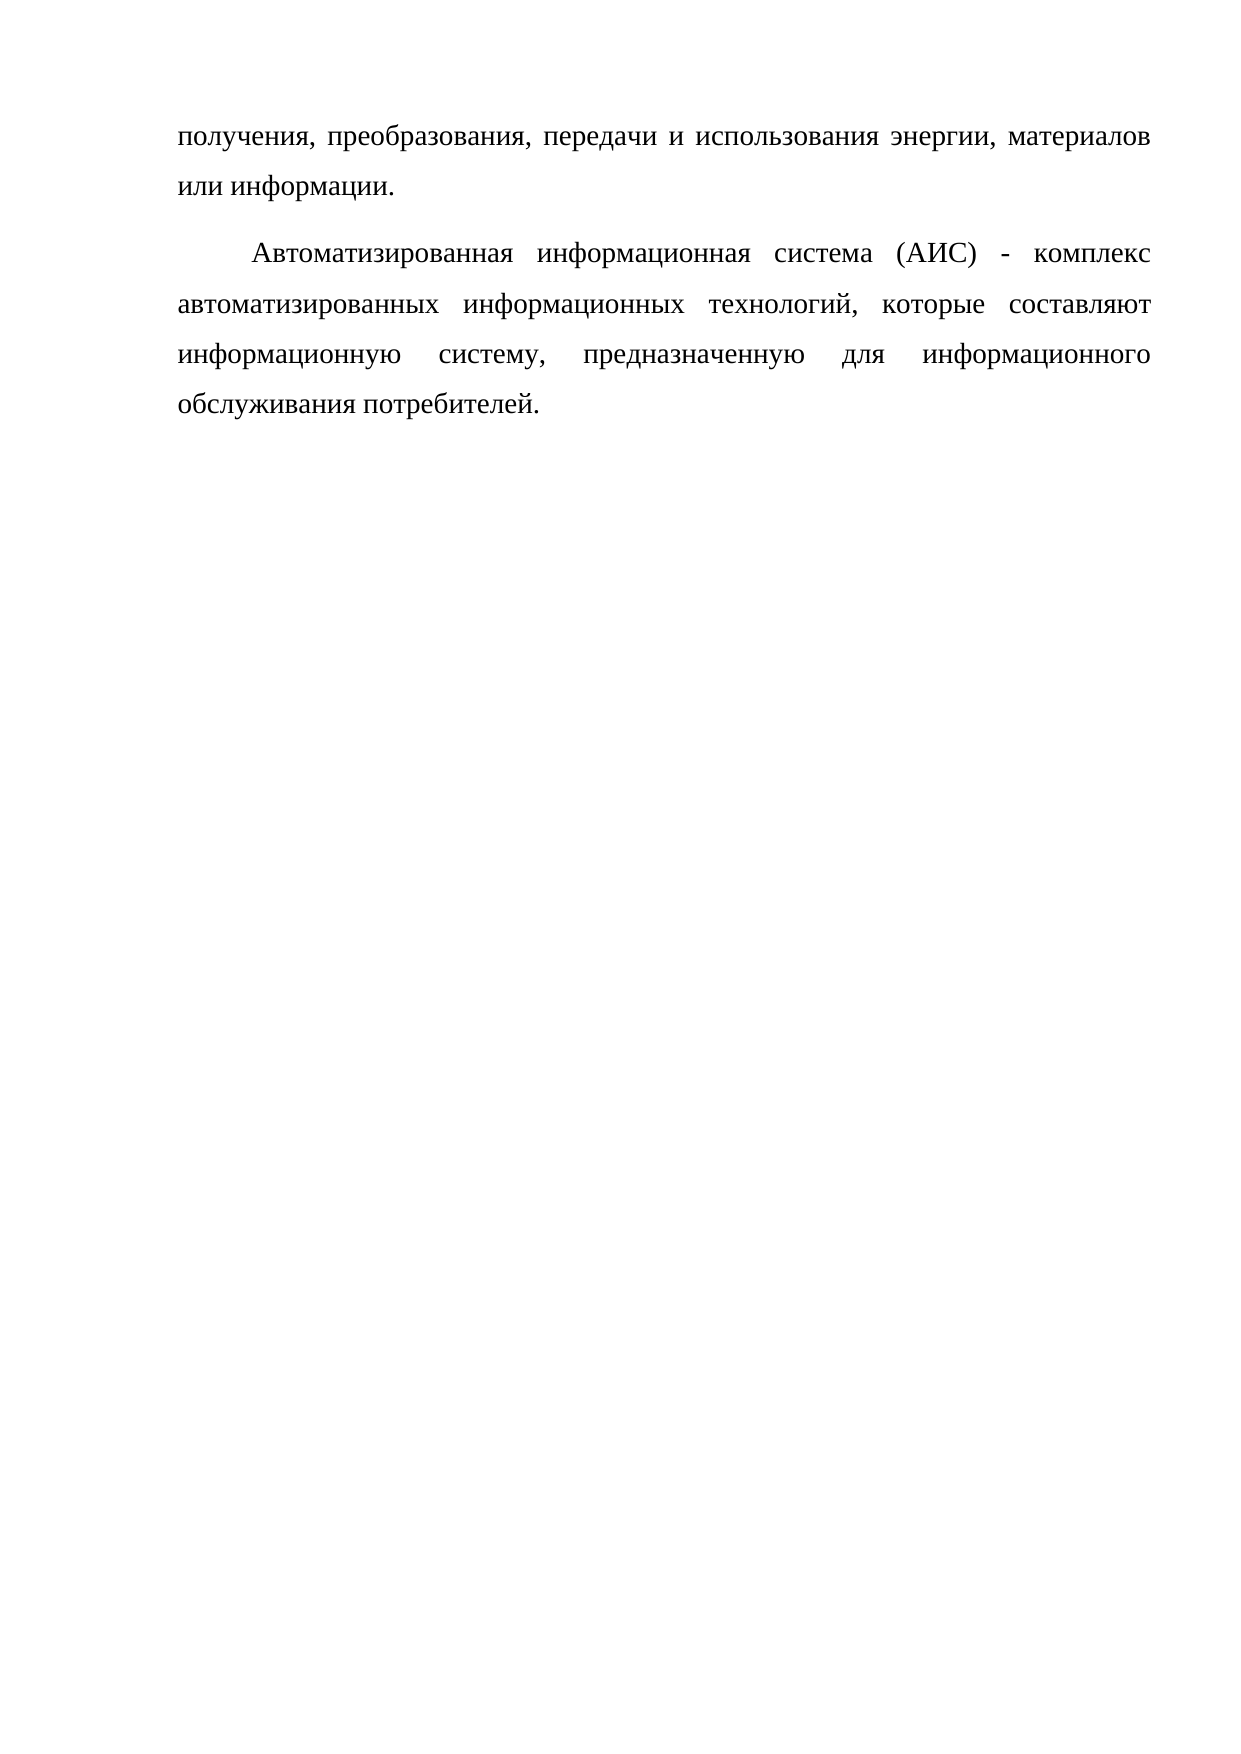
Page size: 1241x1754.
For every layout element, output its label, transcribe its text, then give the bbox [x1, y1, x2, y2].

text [177, 118, 1152, 202]
text Автоматизированная информационная система (АИС) - комплекс автоматизированных информационных технологий, которые составляют информационную систему, предназначенную для информационного обслуживания потребителей. [177, 235, 1152, 420]
